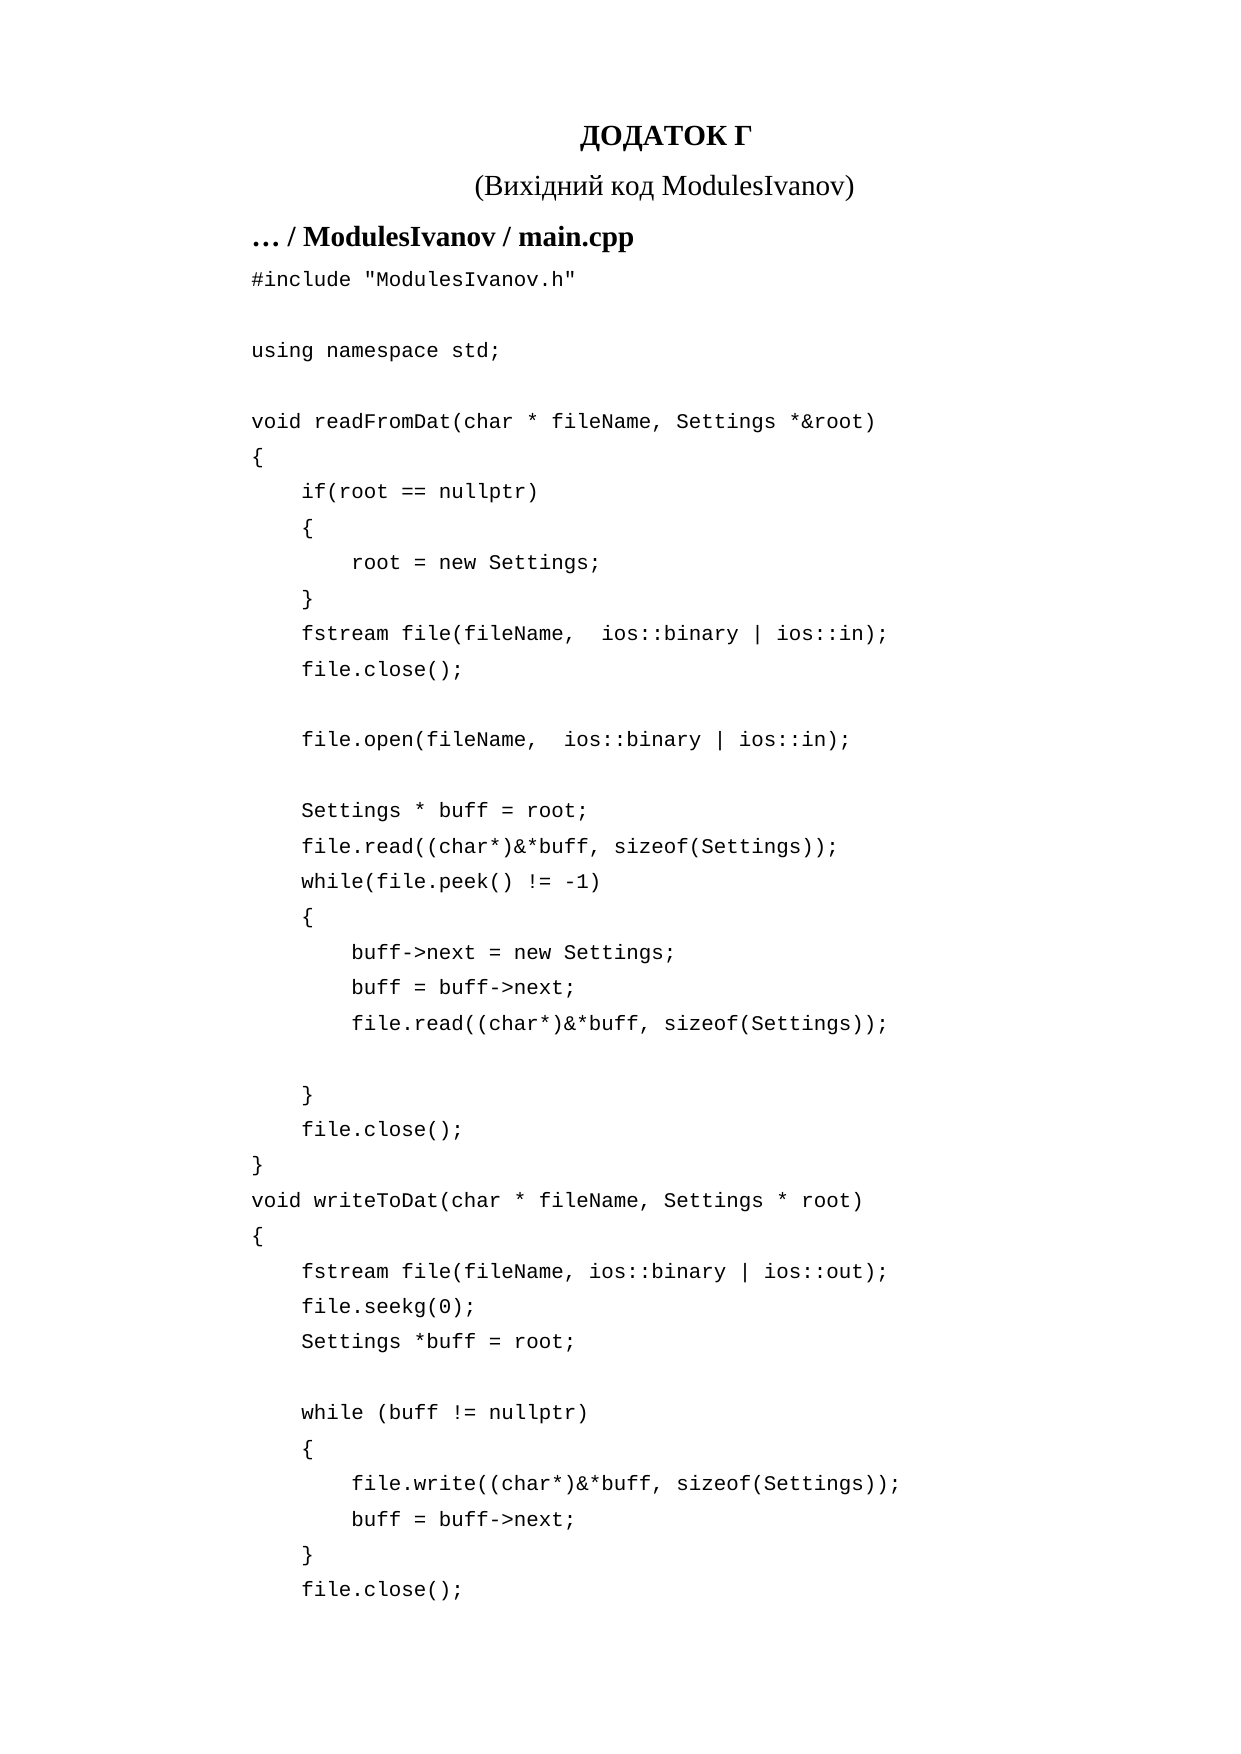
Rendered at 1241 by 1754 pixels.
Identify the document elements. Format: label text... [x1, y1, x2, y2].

text void writeToDat(char * fileName, Settings * root) [177, 1190, 1152, 1213]
text { [177, 907, 1152, 930]
text while (buff != nullptr) [177, 1402, 1152, 1426]
text #include "ModulesIvanov.h" [177, 269, 1152, 293]
text if(root == nullptr) [177, 482, 1152, 505]
subtitle ДОДАТОК Г [177, 118, 1156, 152]
text { [177, 517, 1152, 541]
text file.close(); [177, 1119, 1152, 1143]
text file.read((char*)&*buff, sizeof(Settings)); [177, 836, 1152, 859]
text file.read((char*)&*buff, sizeof(Settings)); [177, 1013, 1152, 1036]
text file.close(); [177, 1579, 1152, 1603]
text (Вихідний код ModulesIvanov) [177, 168, 1152, 202]
text using namespace std; [177, 340, 1152, 363]
text … / ModulesIvanov / main.cpp [177, 219, 1152, 252]
text { [177, 1438, 1152, 1461]
text while(file.peek() != -1) [177, 871, 1152, 895]
text fstream file(fileName, ios::binary | ios::out); [177, 1261, 1152, 1284]
text file.close(); [177, 659, 1152, 682]
text } [177, 1084, 1152, 1107]
text Settings *buff = root; [177, 1332, 1152, 1355]
text Settings * buff = root; [177, 800, 1152, 824]
text void readFromDat(char * fileName, Settings *&root) [177, 411, 1152, 434]
text file.open(fileName, ios::binary | ios::in); [177, 729, 1152, 753]
text file.write((char*)&*buff, sizeof(Settings)); [177, 1473, 1152, 1497]
text } [177, 588, 1152, 611]
text { [177, 1225, 1152, 1249]
text } [177, 1544, 1152, 1568]
text buff = buff->next; [177, 1509, 1152, 1532]
text root = new Settings; [177, 552, 1152, 576]
text } [177, 1154, 1152, 1178]
text buff->next = new Settings; [177, 942, 1152, 966]
text buff = buff->next; [177, 977, 1152, 1001]
text file.seekg(0); [177, 1296, 1152, 1320]
text { [177, 446, 1152, 470]
text fstream file(fileName, ios::binary | ios::in); [177, 623, 1152, 647]
